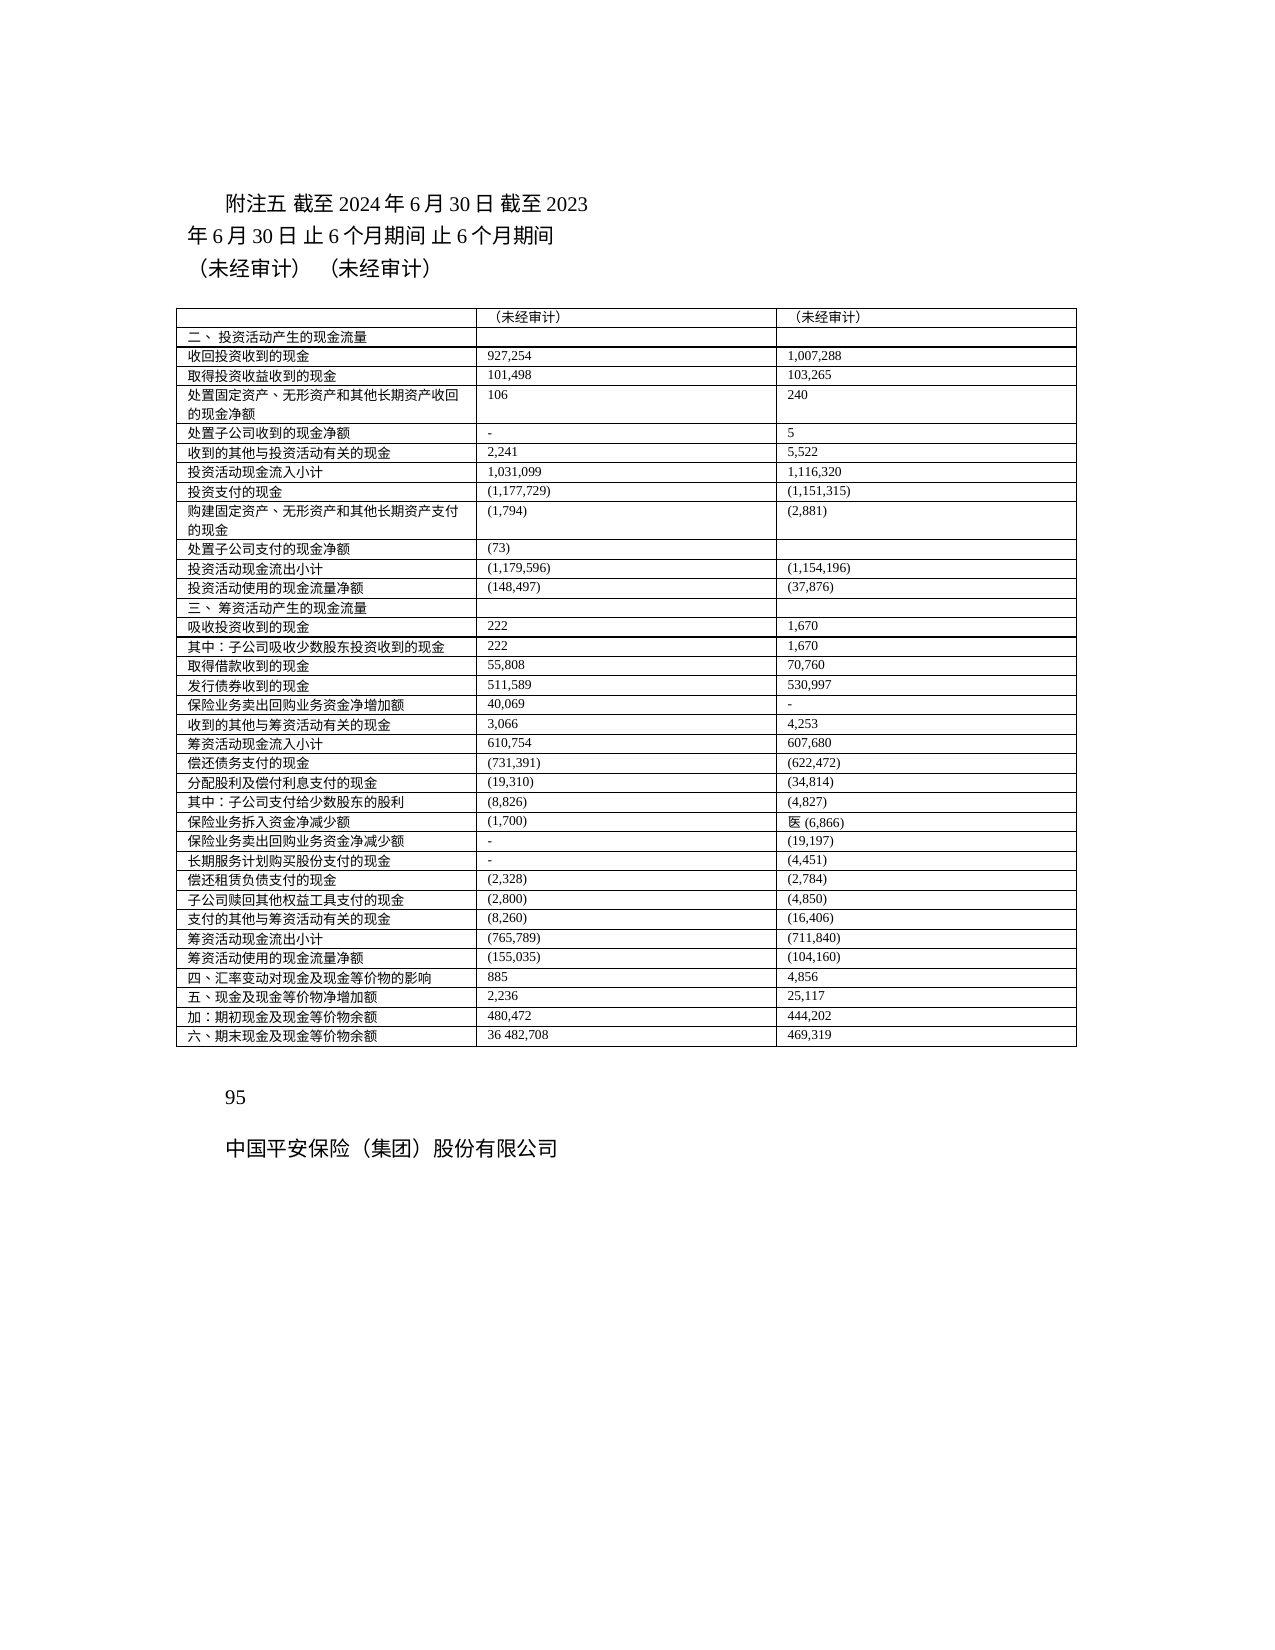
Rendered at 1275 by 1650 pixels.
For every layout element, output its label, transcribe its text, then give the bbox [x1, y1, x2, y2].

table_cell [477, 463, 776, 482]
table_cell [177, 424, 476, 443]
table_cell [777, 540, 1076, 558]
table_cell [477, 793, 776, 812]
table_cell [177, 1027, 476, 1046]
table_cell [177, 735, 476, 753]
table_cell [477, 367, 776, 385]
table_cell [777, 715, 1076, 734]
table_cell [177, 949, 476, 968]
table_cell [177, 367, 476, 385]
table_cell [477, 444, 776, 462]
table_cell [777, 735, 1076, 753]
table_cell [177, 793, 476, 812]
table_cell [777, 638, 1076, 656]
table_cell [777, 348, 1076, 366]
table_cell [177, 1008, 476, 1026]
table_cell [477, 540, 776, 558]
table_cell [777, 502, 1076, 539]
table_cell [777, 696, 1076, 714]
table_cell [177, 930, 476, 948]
text 中国平安保险（集团）股份有限公司 [187, 1134, 600, 1162]
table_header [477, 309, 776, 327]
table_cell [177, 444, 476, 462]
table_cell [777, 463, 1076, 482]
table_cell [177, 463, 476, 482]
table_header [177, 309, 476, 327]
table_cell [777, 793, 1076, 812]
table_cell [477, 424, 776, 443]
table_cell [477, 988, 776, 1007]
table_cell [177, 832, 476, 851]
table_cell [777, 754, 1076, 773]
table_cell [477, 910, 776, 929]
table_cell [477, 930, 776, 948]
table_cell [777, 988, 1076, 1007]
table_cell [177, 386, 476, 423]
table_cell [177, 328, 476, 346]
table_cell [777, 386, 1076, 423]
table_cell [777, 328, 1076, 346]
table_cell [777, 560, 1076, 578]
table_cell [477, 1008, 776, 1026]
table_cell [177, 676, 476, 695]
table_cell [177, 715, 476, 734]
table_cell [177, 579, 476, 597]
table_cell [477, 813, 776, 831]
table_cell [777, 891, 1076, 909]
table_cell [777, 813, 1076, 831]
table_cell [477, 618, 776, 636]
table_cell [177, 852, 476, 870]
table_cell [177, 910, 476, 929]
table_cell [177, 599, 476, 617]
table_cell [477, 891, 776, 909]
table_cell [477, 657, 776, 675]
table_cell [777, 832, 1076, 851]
text 95 [187, 1085, 600, 1109]
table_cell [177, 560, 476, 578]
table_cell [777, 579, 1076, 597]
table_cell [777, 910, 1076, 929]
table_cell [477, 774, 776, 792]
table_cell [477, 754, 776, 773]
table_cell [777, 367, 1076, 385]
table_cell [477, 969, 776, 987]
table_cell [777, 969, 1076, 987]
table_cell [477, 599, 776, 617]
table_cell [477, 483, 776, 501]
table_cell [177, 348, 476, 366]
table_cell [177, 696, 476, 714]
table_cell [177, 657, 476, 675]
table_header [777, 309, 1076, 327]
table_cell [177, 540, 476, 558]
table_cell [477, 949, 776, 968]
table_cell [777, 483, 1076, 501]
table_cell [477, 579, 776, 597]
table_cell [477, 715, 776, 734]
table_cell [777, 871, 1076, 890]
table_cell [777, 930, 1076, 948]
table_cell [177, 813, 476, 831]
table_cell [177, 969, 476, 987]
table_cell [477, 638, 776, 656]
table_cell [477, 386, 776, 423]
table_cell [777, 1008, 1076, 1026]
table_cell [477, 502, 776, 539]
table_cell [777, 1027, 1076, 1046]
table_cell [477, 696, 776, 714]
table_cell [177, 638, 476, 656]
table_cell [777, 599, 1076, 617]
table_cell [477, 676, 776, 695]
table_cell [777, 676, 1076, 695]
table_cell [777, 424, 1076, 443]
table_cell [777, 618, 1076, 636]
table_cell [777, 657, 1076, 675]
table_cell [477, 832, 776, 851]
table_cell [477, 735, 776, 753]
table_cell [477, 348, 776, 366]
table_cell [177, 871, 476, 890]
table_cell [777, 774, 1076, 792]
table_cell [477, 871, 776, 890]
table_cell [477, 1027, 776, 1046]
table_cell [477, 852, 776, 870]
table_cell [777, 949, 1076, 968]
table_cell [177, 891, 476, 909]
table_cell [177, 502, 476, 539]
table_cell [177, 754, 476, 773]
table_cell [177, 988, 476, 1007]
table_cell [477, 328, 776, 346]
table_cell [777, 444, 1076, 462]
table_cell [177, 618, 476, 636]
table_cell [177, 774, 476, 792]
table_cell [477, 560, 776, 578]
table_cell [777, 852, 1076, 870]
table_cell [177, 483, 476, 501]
text 附注五 截至2024年6月30日 截至2023年6月30日 止6个月期间 止6个月期间 （未经审计） （未经审计） [187, 189, 600, 282]
